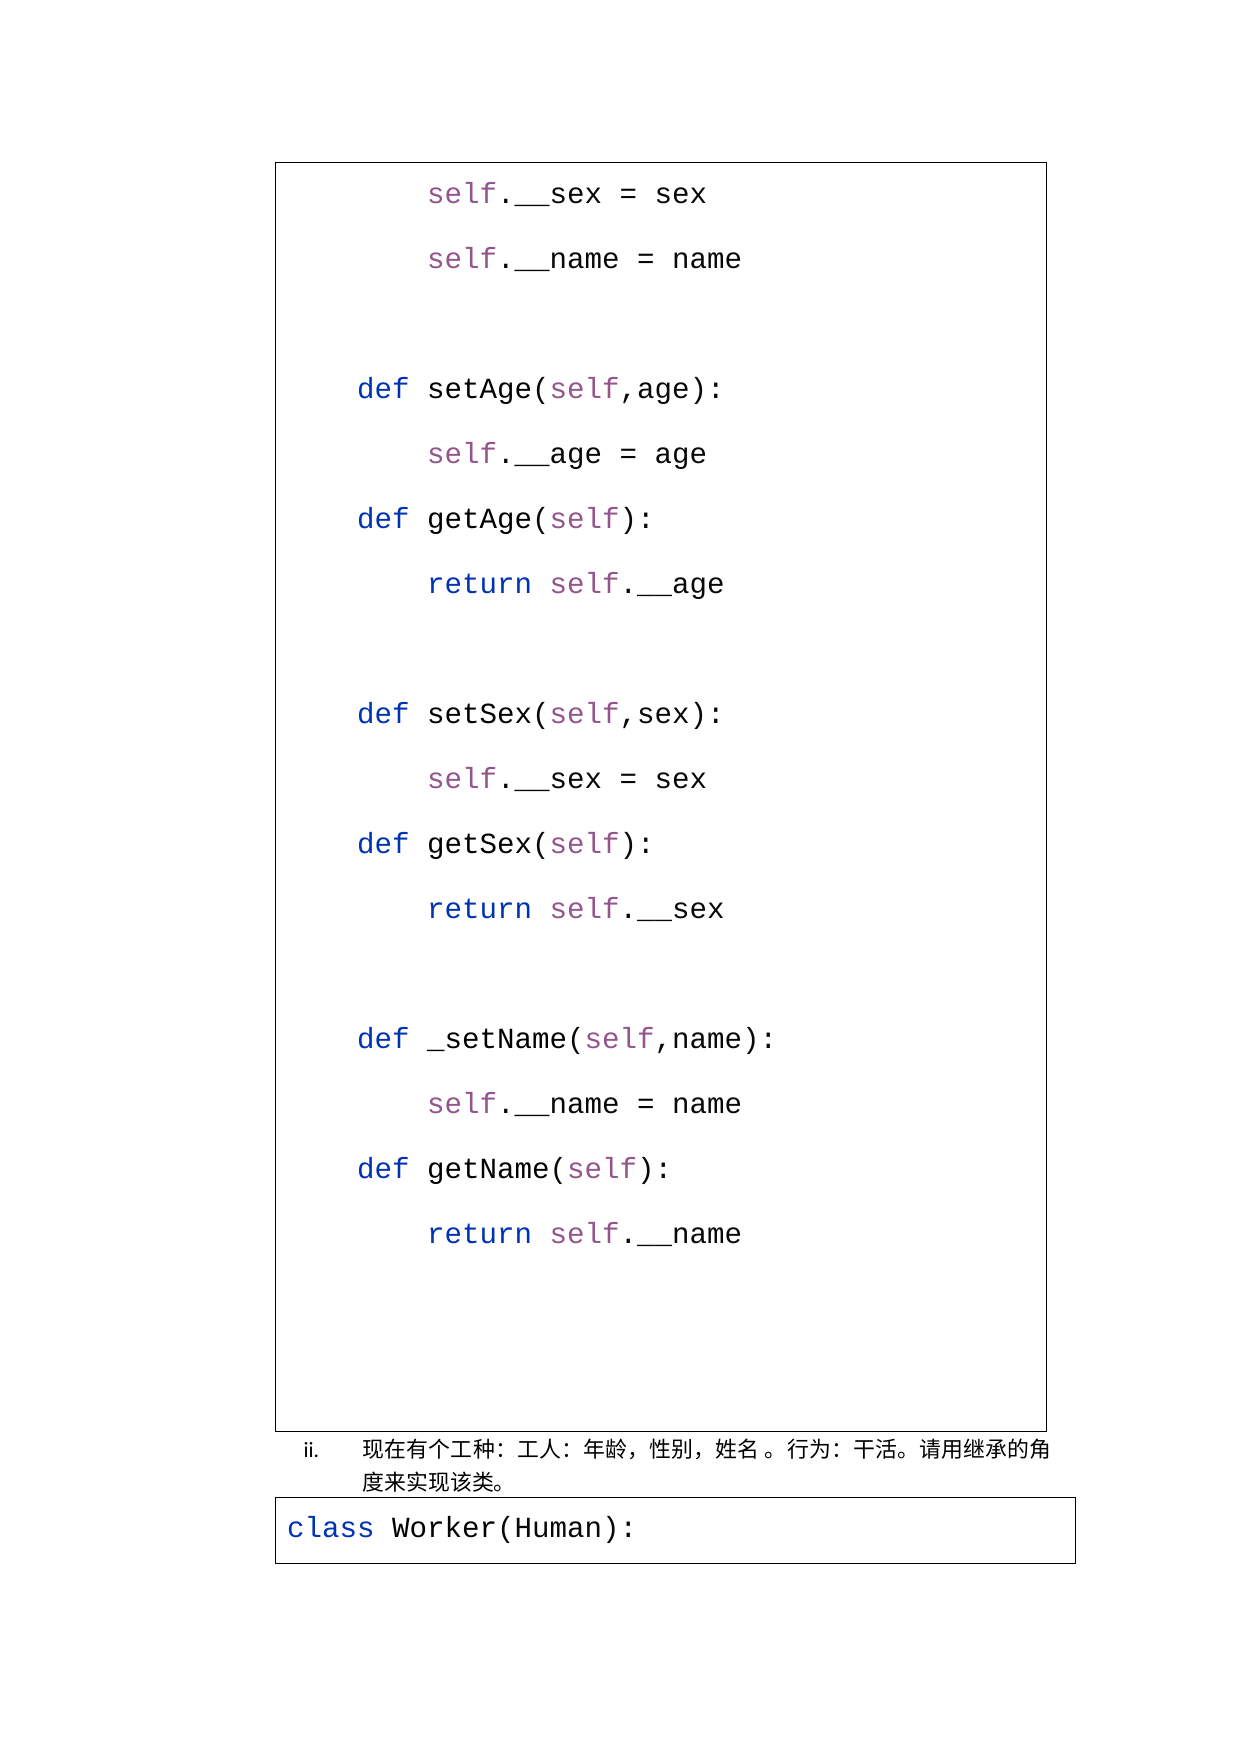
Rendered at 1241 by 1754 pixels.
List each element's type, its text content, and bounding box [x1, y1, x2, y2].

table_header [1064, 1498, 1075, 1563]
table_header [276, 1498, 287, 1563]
list 现在有个工种：工人：年龄，性别，姓名 。行为：干活。请用继承的角度来实现该类。 [319, 1432, 1053, 1497]
